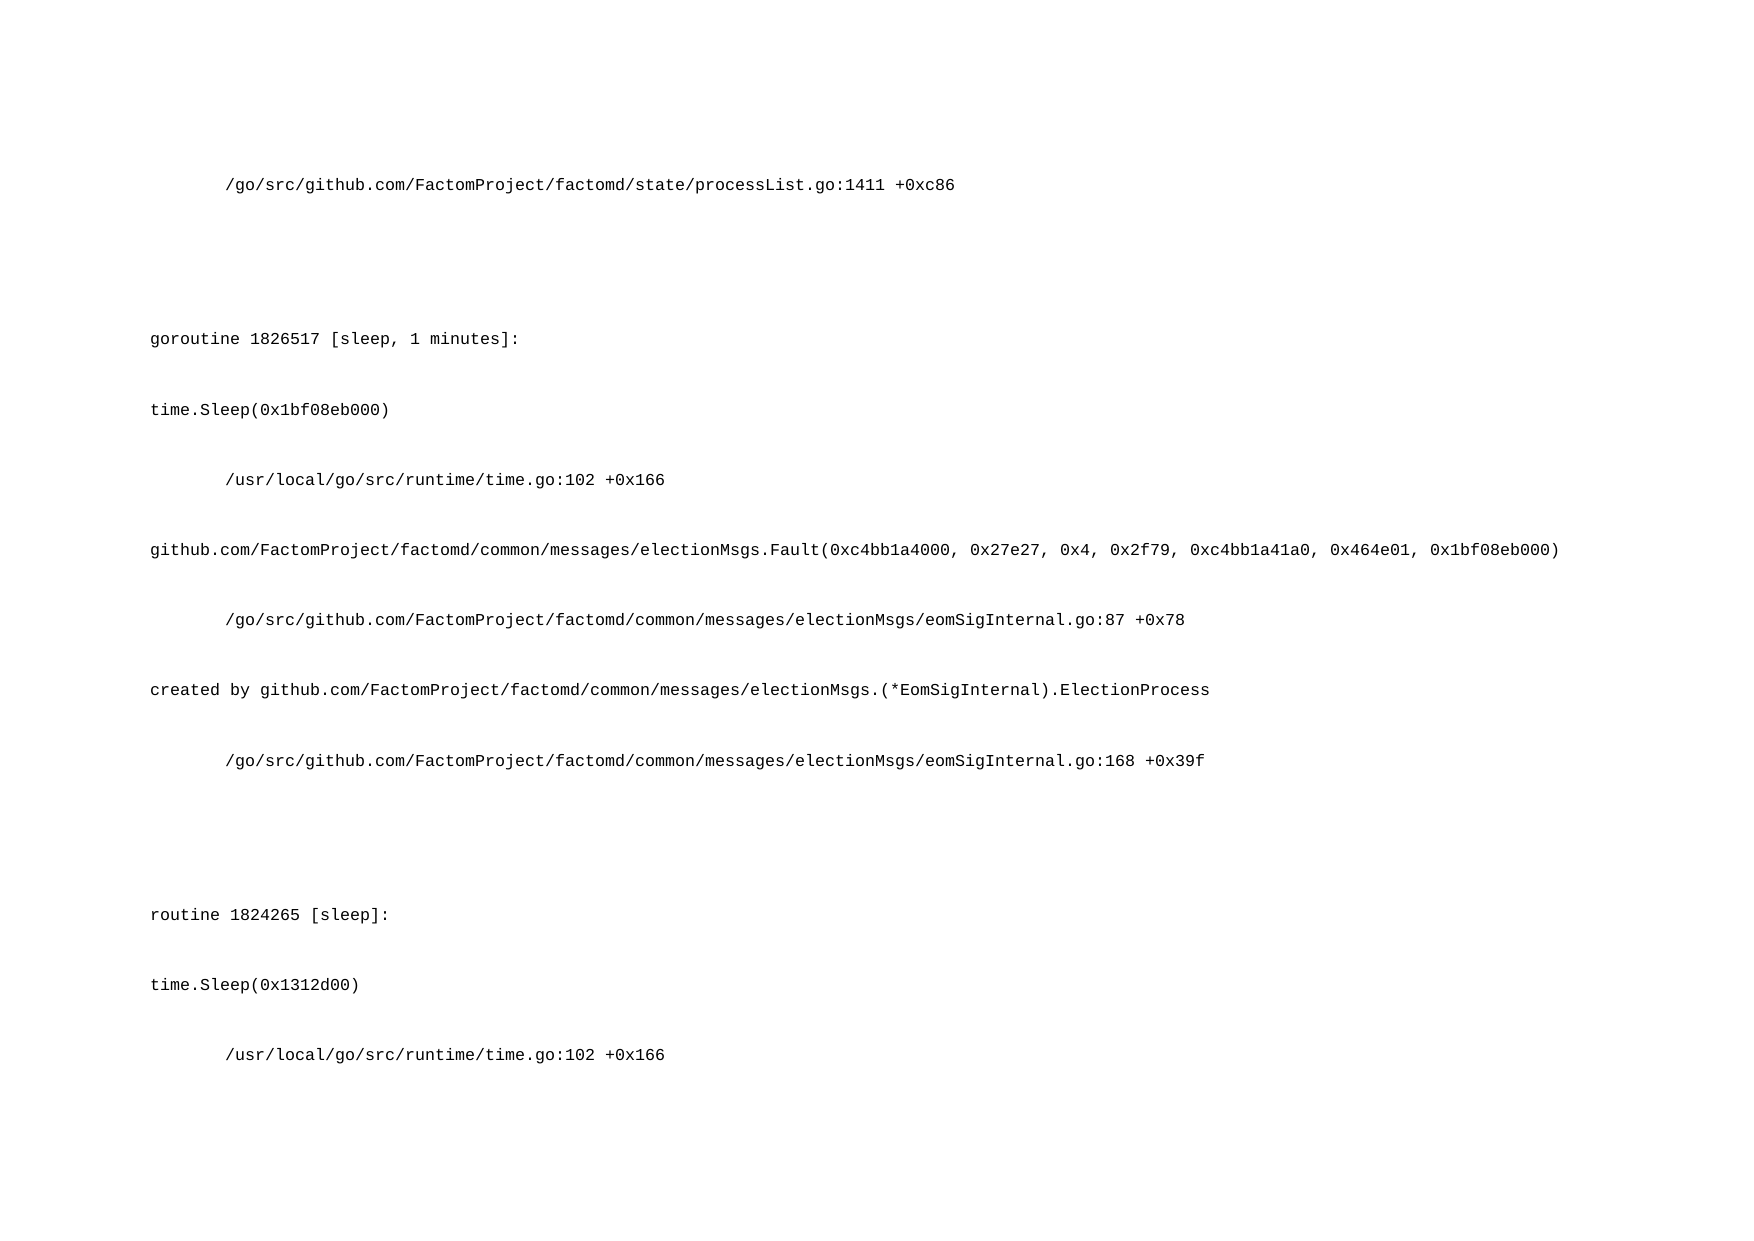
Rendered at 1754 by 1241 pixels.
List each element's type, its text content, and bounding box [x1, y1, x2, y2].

text time.Sleep(0x1bf08eb000) [127, 374, 1627, 420]
text github.com/FactomProject/factomd/common/messages/electionMsgs.Fault(0xc4bb1a4000, 0x27e27, 0x4, 0x2f79, 0xc4bb1a41a0, 0x464e01, 0x1bf08eb000) [127, 515, 1627, 560]
text goroutine 1826517 [sleep, 1 minutes]: [127, 304, 1627, 350]
text /go/src/github.com/FactomProject/factomd/common/messages/electionMsgs/eomSigInternal.go:87 +0x78 [127, 585, 1627, 631]
text /go/src/github.com/FactomProject/factomd/state/processList.go:1411 +0xc86 [150, 150, 1604, 196]
text routine 1824265 [sleep]: [127, 879, 1627, 925]
text time.Sleep(0x1312d00) [127, 950, 1627, 995]
text created by github.com/FactomProject/factomd/common/messages/electionMsgs.(*EomSigInternal).ElectionProcess [127, 655, 1627, 701]
text /usr/local/go/src/runtime/time.go:102 +0x166 [127, 444, 1627, 490]
text /go/src/github.com/FactomProject/factomd/common/messages/electionMsgs/eomSigInternal.go:168 +0x39f [127, 725, 1627, 771]
text /usr/local/go/src/runtime/time.go:102 +0x166 [127, 1020, 1627, 1066]
